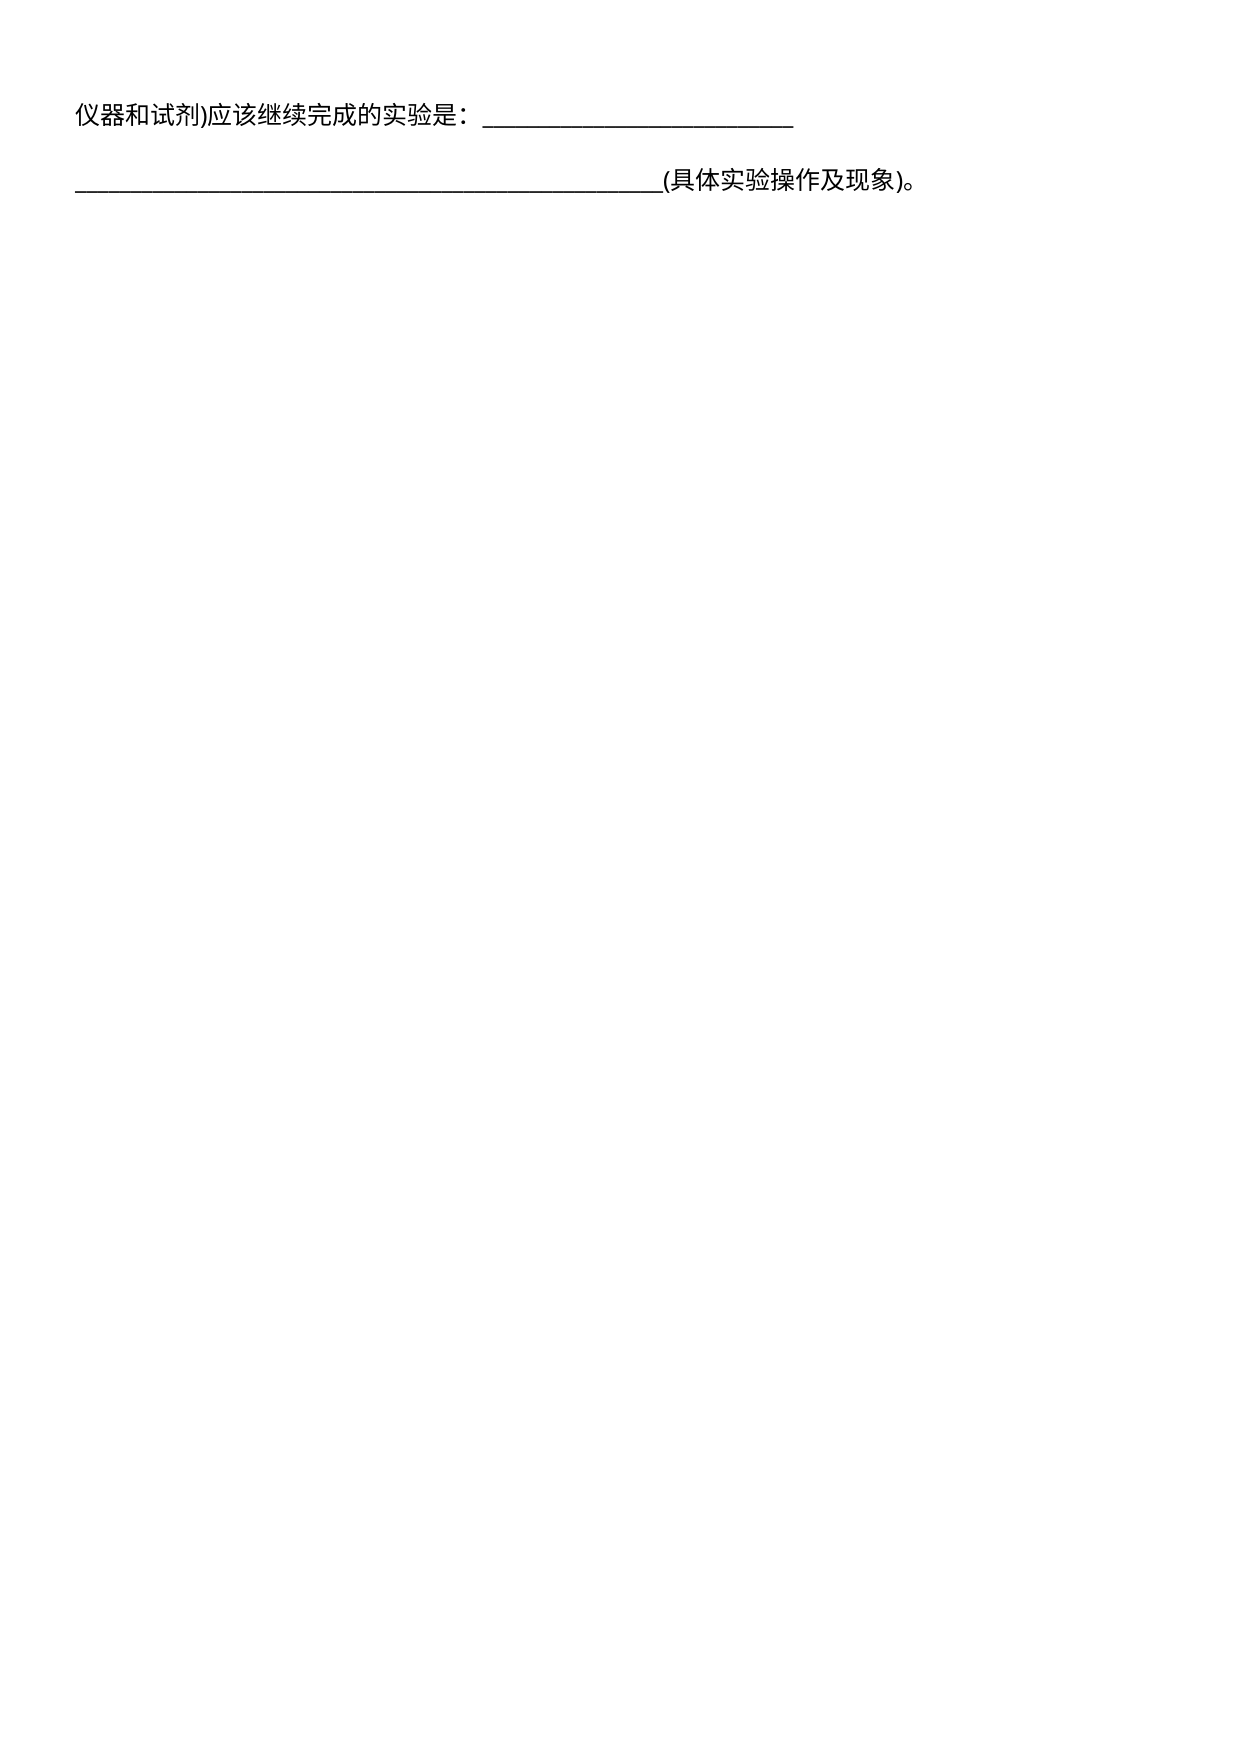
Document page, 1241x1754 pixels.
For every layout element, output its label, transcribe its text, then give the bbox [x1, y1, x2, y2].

text _____________________________________________________(具体实验操作及现象)。 [75, 146, 1165, 211]
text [75, 81, 1165, 146]
